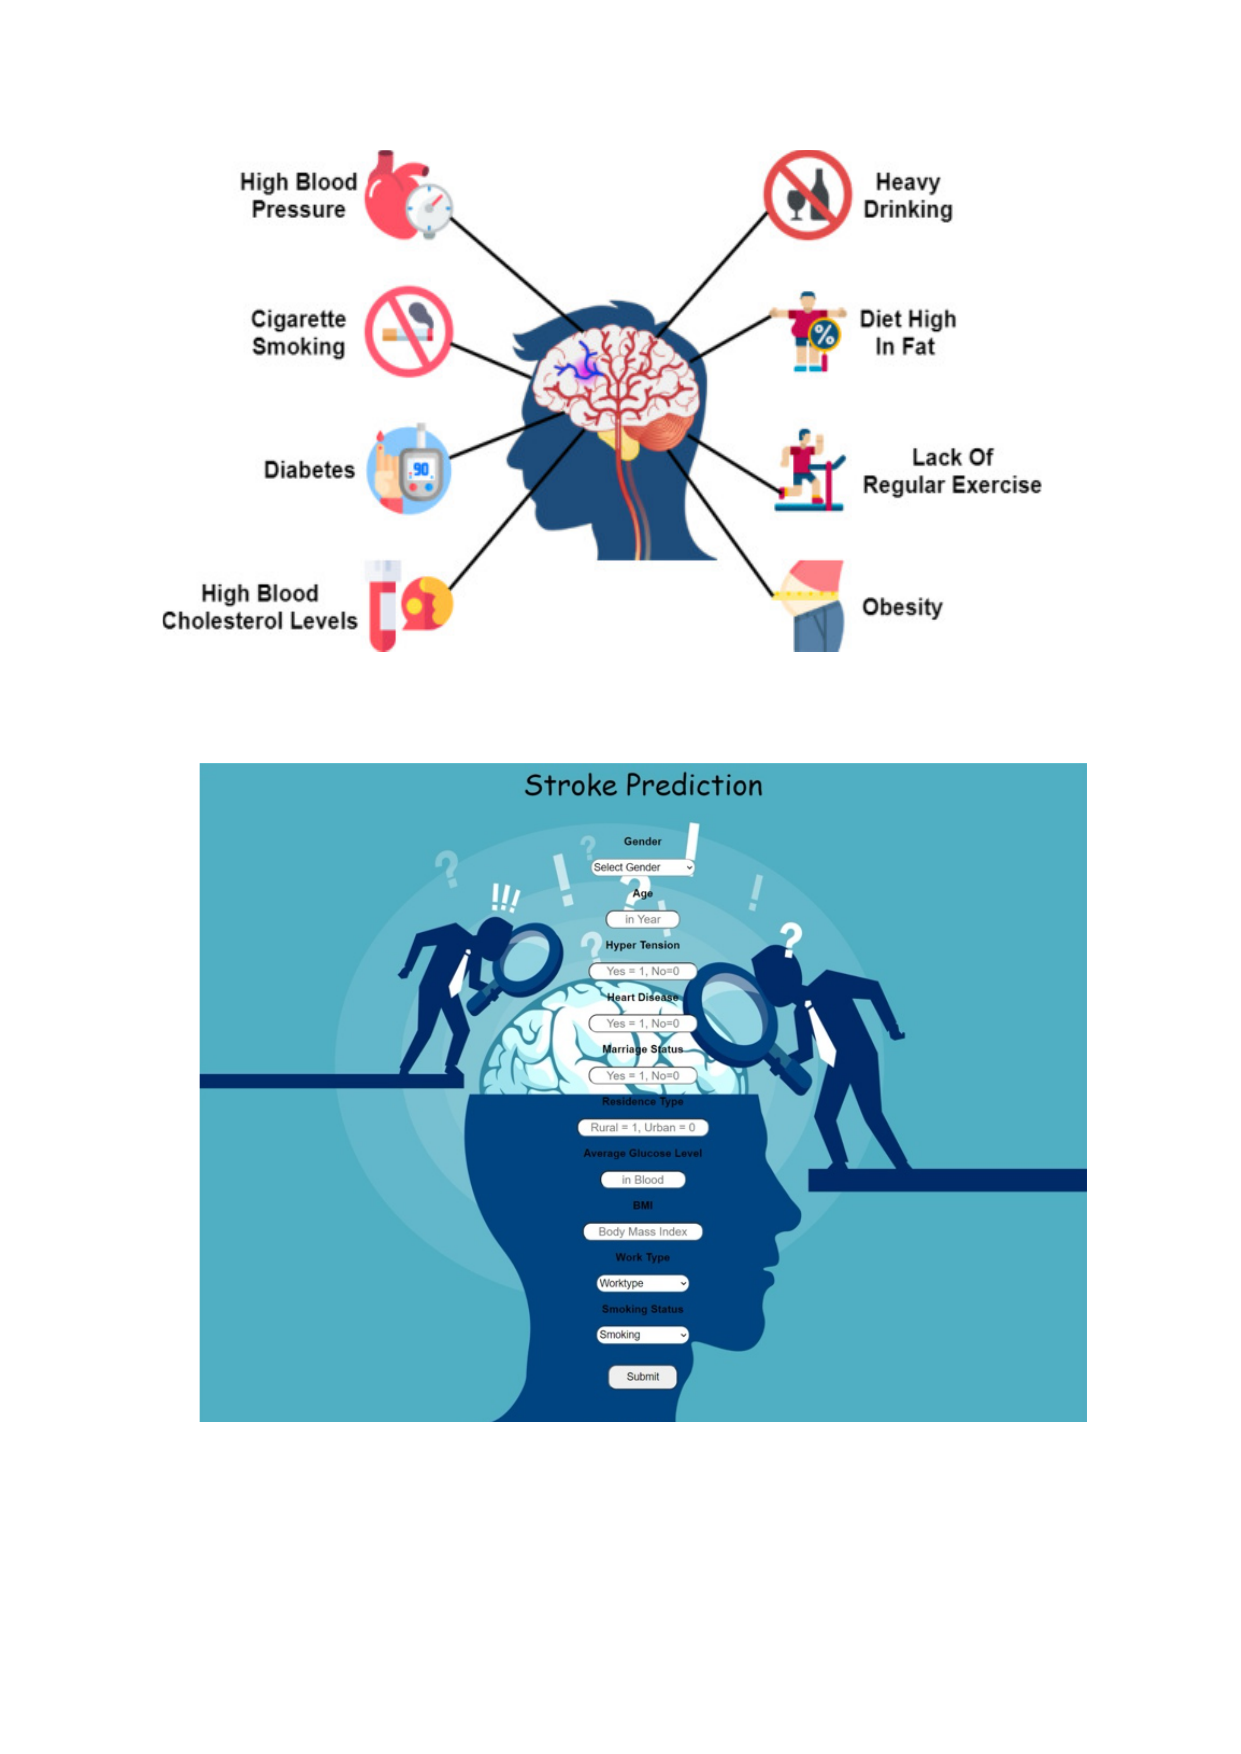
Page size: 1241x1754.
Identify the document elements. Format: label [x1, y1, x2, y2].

picture [199, 763, 1087, 1422]
picture [162, 150, 1042, 652]
